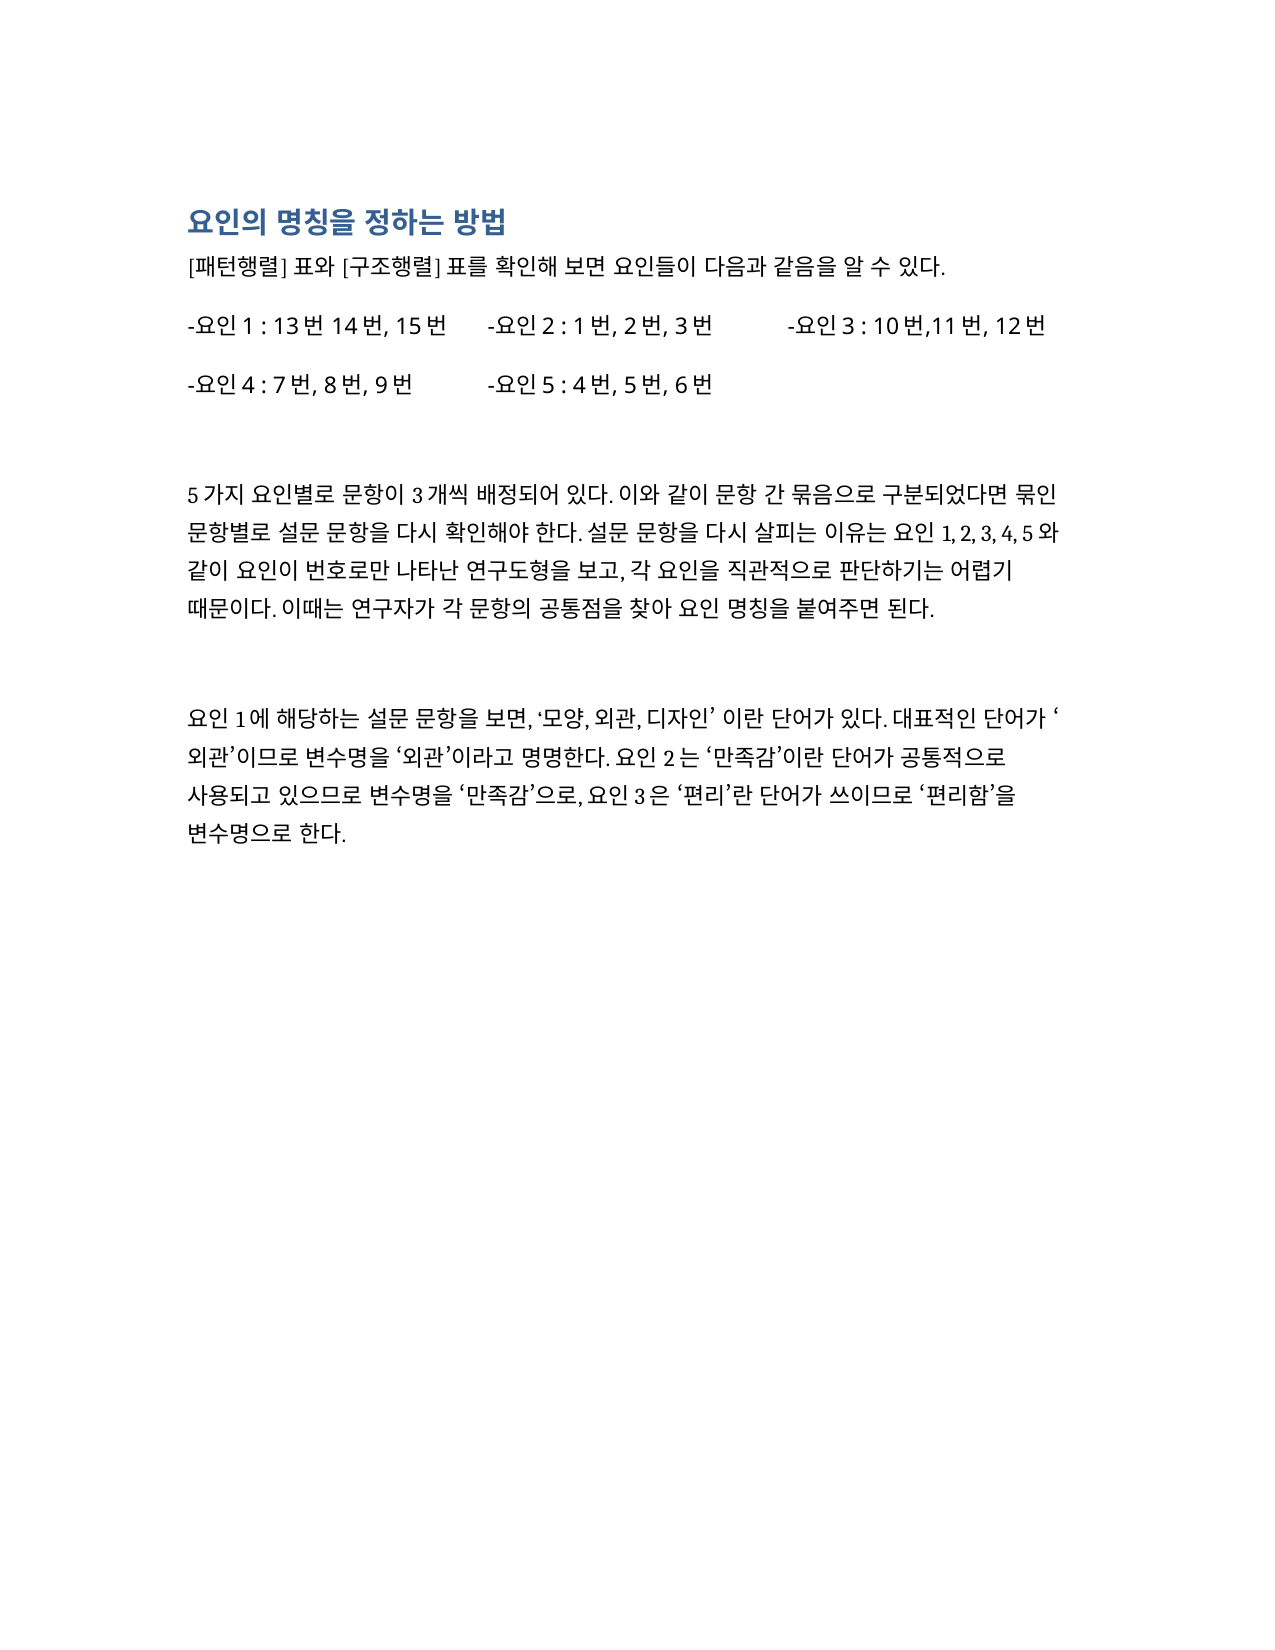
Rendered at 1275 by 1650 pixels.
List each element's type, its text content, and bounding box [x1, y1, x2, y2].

text 5가지 요인별로 문항이 3개씩 배정되어 있다. 이와 같이 문항 간 묶음으로 구분되었다면 묶인 문항별로 설문 문항을 다시 확인해야 한다. 설문 문항을 다시 살피는 이유는 요인 1, 2, 3, 4, 5 와 같이 요인이 번호로만 나타난 연구도형을 보고, 각 요인을 직관적으로 판단하기는 어렵기 때문이다. 이때는 연구자가 각 문항의 공통점을 찾아 요인 명칭을 붙여주면 된다. [187, 477, 1087, 624]
text 요인 1에 해당하는 설문 문항을 보면, ‘모양, 외관, 디자인’ 이란 단어가 있다. 대표적인 단어가 ‘외관’이므로 변수명을 ‘외관’이라고 명명한다. 요인 2는 ‘만족감’이란 단어가 공통적으로 사용되고 있으므로 변수명을 ‘만족감’으로, 요인3은 ‘편리’란 단어가 쓰이므로 ‘편리함’을 변수명으로 한다. [187, 701, 1087, 849]
text [패턴행렬] 표와 [구조행렬] 표를 확인해 보면 요인들이 다음과 같음을 알 수 있다. [187, 248, 1087, 282]
text -요인4 : 7번, 8번, 9번 -요인5 : 4번, 5번, 6번 [187, 367, 1087, 400]
text -요인1 : 13번 14번, 15번 -요인2 : 1번, 2번, 3번 -요인3 : 10번,11번, 12번 [187, 307, 1087, 341]
subtitle 요인의 명칭을 정하는 방법 [187, 200, 1087, 242]
